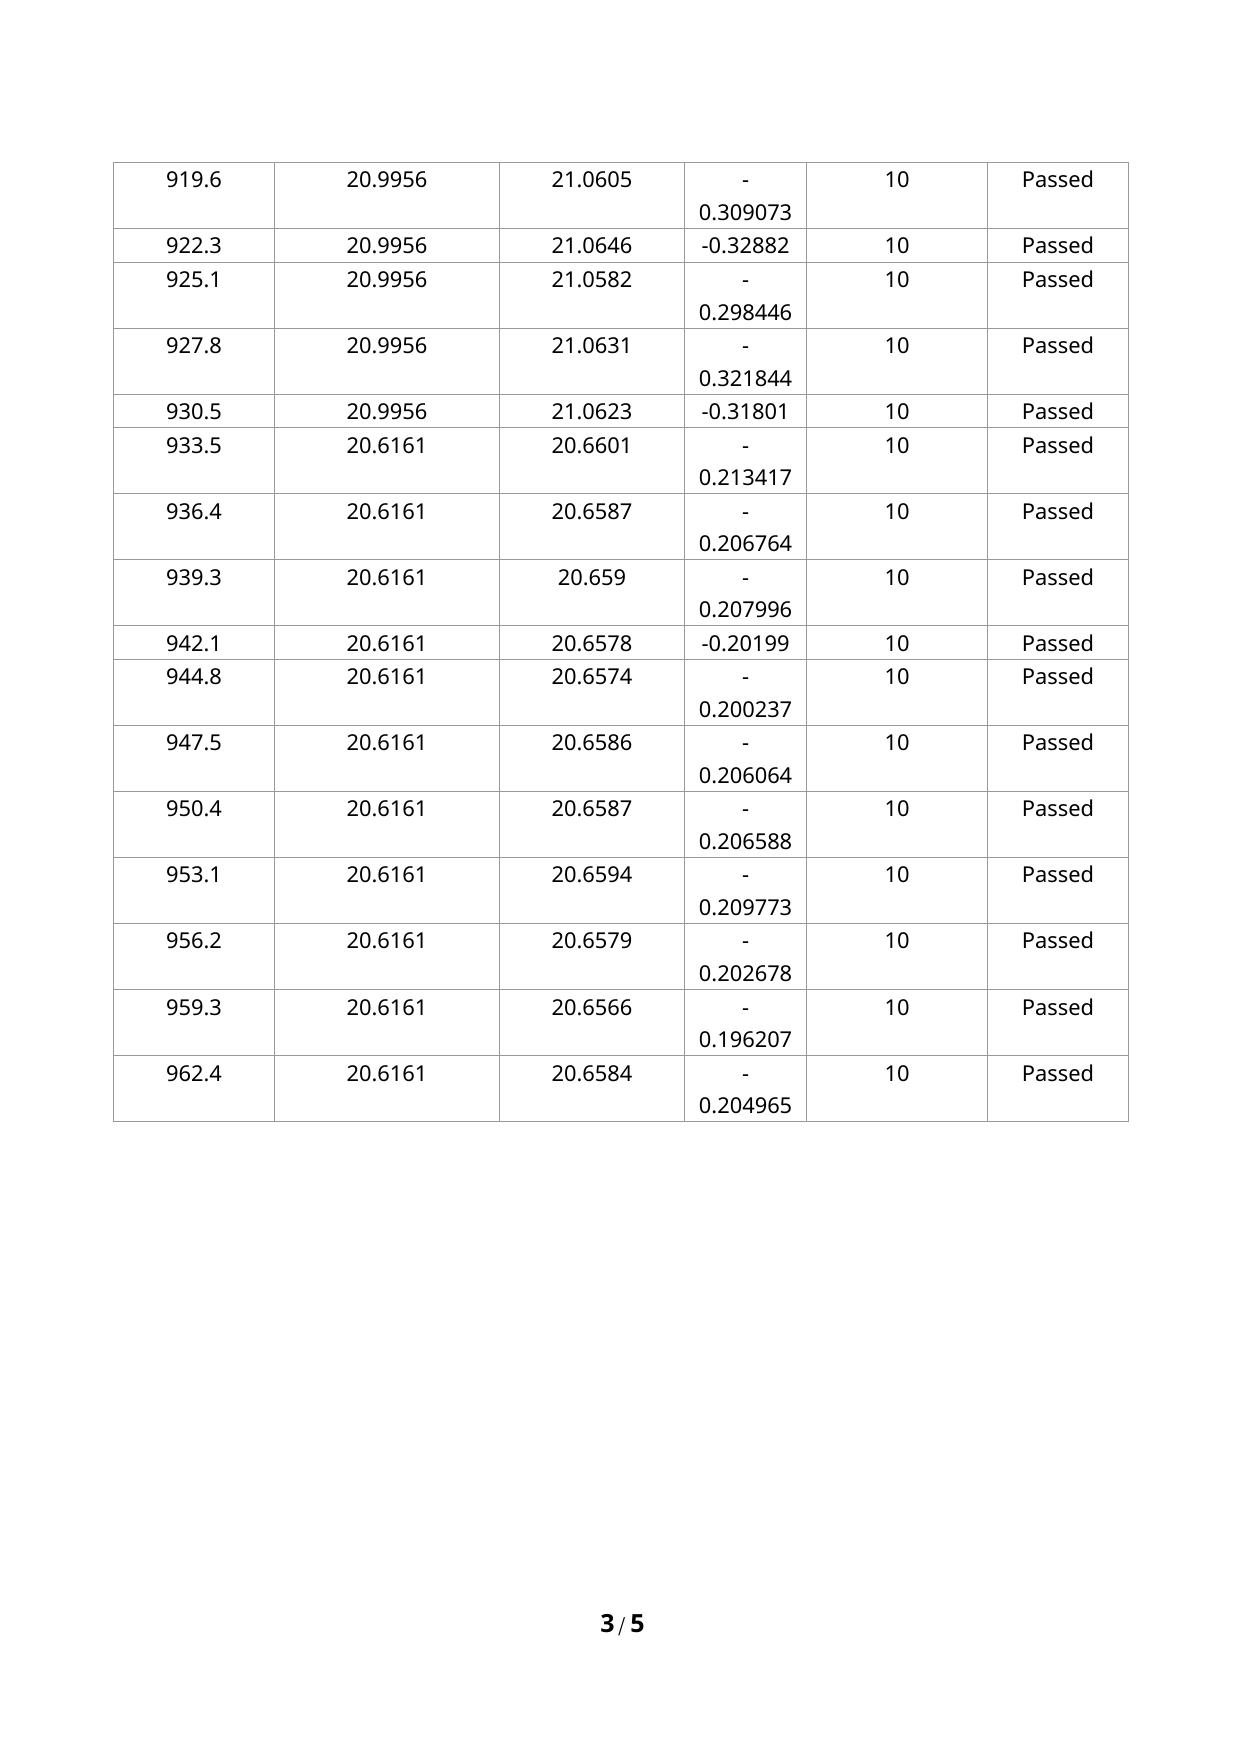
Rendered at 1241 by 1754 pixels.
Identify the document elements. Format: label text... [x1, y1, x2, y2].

table_cell 925.1 [114, 263, 274, 328]
table_cell 956.2 [114, 924, 274, 989]
table_cell Passed [988, 660, 1128, 725]
table_cell 10 [807, 428, 987, 493]
table_cell 20.6587 [500, 494, 684, 559]
table_cell 20.659 [500, 560, 684, 625]
table_cell Passed [988, 924, 1128, 989]
table_cell -0.321844 [685, 329, 806, 394]
table_cell 947.5 [114, 726, 274, 791]
table_cell 20.6161 [275, 1056, 499, 1121]
table_cell Passed [988, 990, 1128, 1055]
table_cell Passed [988, 163, 1128, 228]
table_cell -0.20199 [685, 626, 806, 659]
table_cell 20.9956 [275, 329, 499, 394]
table_cell 20.6161 [275, 494, 499, 559]
table_cell 10 [807, 163, 987, 228]
table_cell 20.6566 [500, 990, 684, 1055]
table_cell 939.3 [114, 560, 274, 625]
table_cell Passed [988, 792, 1128, 857]
table_cell 20.6161 [275, 660, 499, 725]
table_cell Passed [988, 726, 1128, 791]
table_cell 10 [807, 329, 987, 394]
table_cell 20.6579 [500, 924, 684, 989]
table_cell -0.206588 [685, 792, 806, 857]
table_cell 20.6587 [500, 792, 684, 857]
table_cell Passed [988, 229, 1128, 262]
table_cell -0.31801 [685, 395, 806, 427]
table_cell 10 [807, 560, 987, 625]
table_cell 20.6574 [500, 660, 684, 725]
table_cell 21.0605 [500, 163, 684, 228]
table_cell 20.6161 [275, 990, 499, 1055]
table_cell 919.6 [114, 163, 274, 228]
table_cell 10 [807, 395, 987, 427]
table_cell Passed [988, 329, 1128, 394]
table_cell 21.0623 [500, 395, 684, 427]
table_cell 10 [807, 263, 987, 328]
table_cell 10 [807, 1056, 987, 1121]
table_cell 20.6161 [275, 560, 499, 625]
table_cell -0.298446 [685, 263, 806, 328]
table_cell 20.9956 [275, 163, 499, 228]
table_cell 10 [807, 494, 987, 559]
table_cell Passed [988, 858, 1128, 923]
table_cell Passed [988, 626, 1128, 659]
table_cell 936.4 [114, 494, 274, 559]
table_cell 20.6584 [500, 1056, 684, 1121]
table_cell -0.206764 [685, 494, 806, 559]
table_cell 962.4 [114, 1056, 274, 1121]
table_cell Passed [988, 494, 1128, 559]
table_cell 10 [807, 990, 987, 1055]
table_cell 10 [807, 626, 987, 659]
table_cell Passed [988, 560, 1128, 625]
table_cell 21.0646 [500, 229, 684, 262]
table_cell 20.6161 [275, 726, 499, 791]
table_cell -0.309073 [685, 163, 806, 228]
table_cell 20.6161 [275, 428, 499, 493]
table_cell 10 [807, 726, 987, 791]
table_cell -0.213417 [685, 428, 806, 493]
table_cell 20.6578 [500, 626, 684, 659]
table_cell 20.6161 [275, 626, 499, 659]
table_cell 10 [807, 229, 987, 262]
table_cell -0.204965 [685, 1056, 806, 1121]
table_cell 927.8 [114, 329, 274, 394]
table_cell Passed [988, 428, 1128, 493]
table_cell 20.6594 [500, 858, 684, 923]
table_cell 10 [807, 660, 987, 725]
table_cell 20.6586 [500, 726, 684, 791]
table_cell -0.32882 [685, 229, 806, 262]
table_cell 933.5 [114, 428, 274, 493]
table_cell -0.206064 [685, 726, 806, 791]
table_cell -0.196207 [685, 990, 806, 1055]
table_cell 10 [807, 924, 987, 989]
table_cell Passed [988, 1056, 1128, 1121]
table_cell 20.9956 [275, 263, 499, 328]
table_cell 20.9956 [275, 395, 499, 427]
table_cell 20.6161 [275, 924, 499, 989]
table_cell 10 [807, 792, 987, 857]
table_cell 10 [807, 858, 987, 923]
table_cell 942.1 [114, 626, 274, 659]
table_cell 922.3 [114, 229, 274, 262]
table_cell 930.5 [114, 395, 274, 427]
table_cell -0.202678 [685, 924, 806, 989]
table_cell -0.200237 [685, 660, 806, 725]
table_cell 20.6161 [275, 858, 499, 923]
table_cell 20.6601 [500, 428, 684, 493]
table_cell 21.0631 [500, 329, 684, 394]
table_cell Passed [988, 263, 1128, 328]
table_cell 959.3 [114, 990, 274, 1055]
table_cell 950.4 [114, 792, 274, 857]
table_cell 21.0582 [500, 263, 684, 328]
table_cell 944.8 [114, 660, 274, 725]
table_cell -0.209773 [685, 858, 806, 923]
table_cell 20.6161 [275, 792, 499, 857]
table_cell 20.9956 [275, 229, 499, 262]
table_cell Passed [988, 395, 1128, 427]
table_cell -0.207996 [685, 560, 806, 625]
table_cell 953.1 [114, 858, 274, 923]
